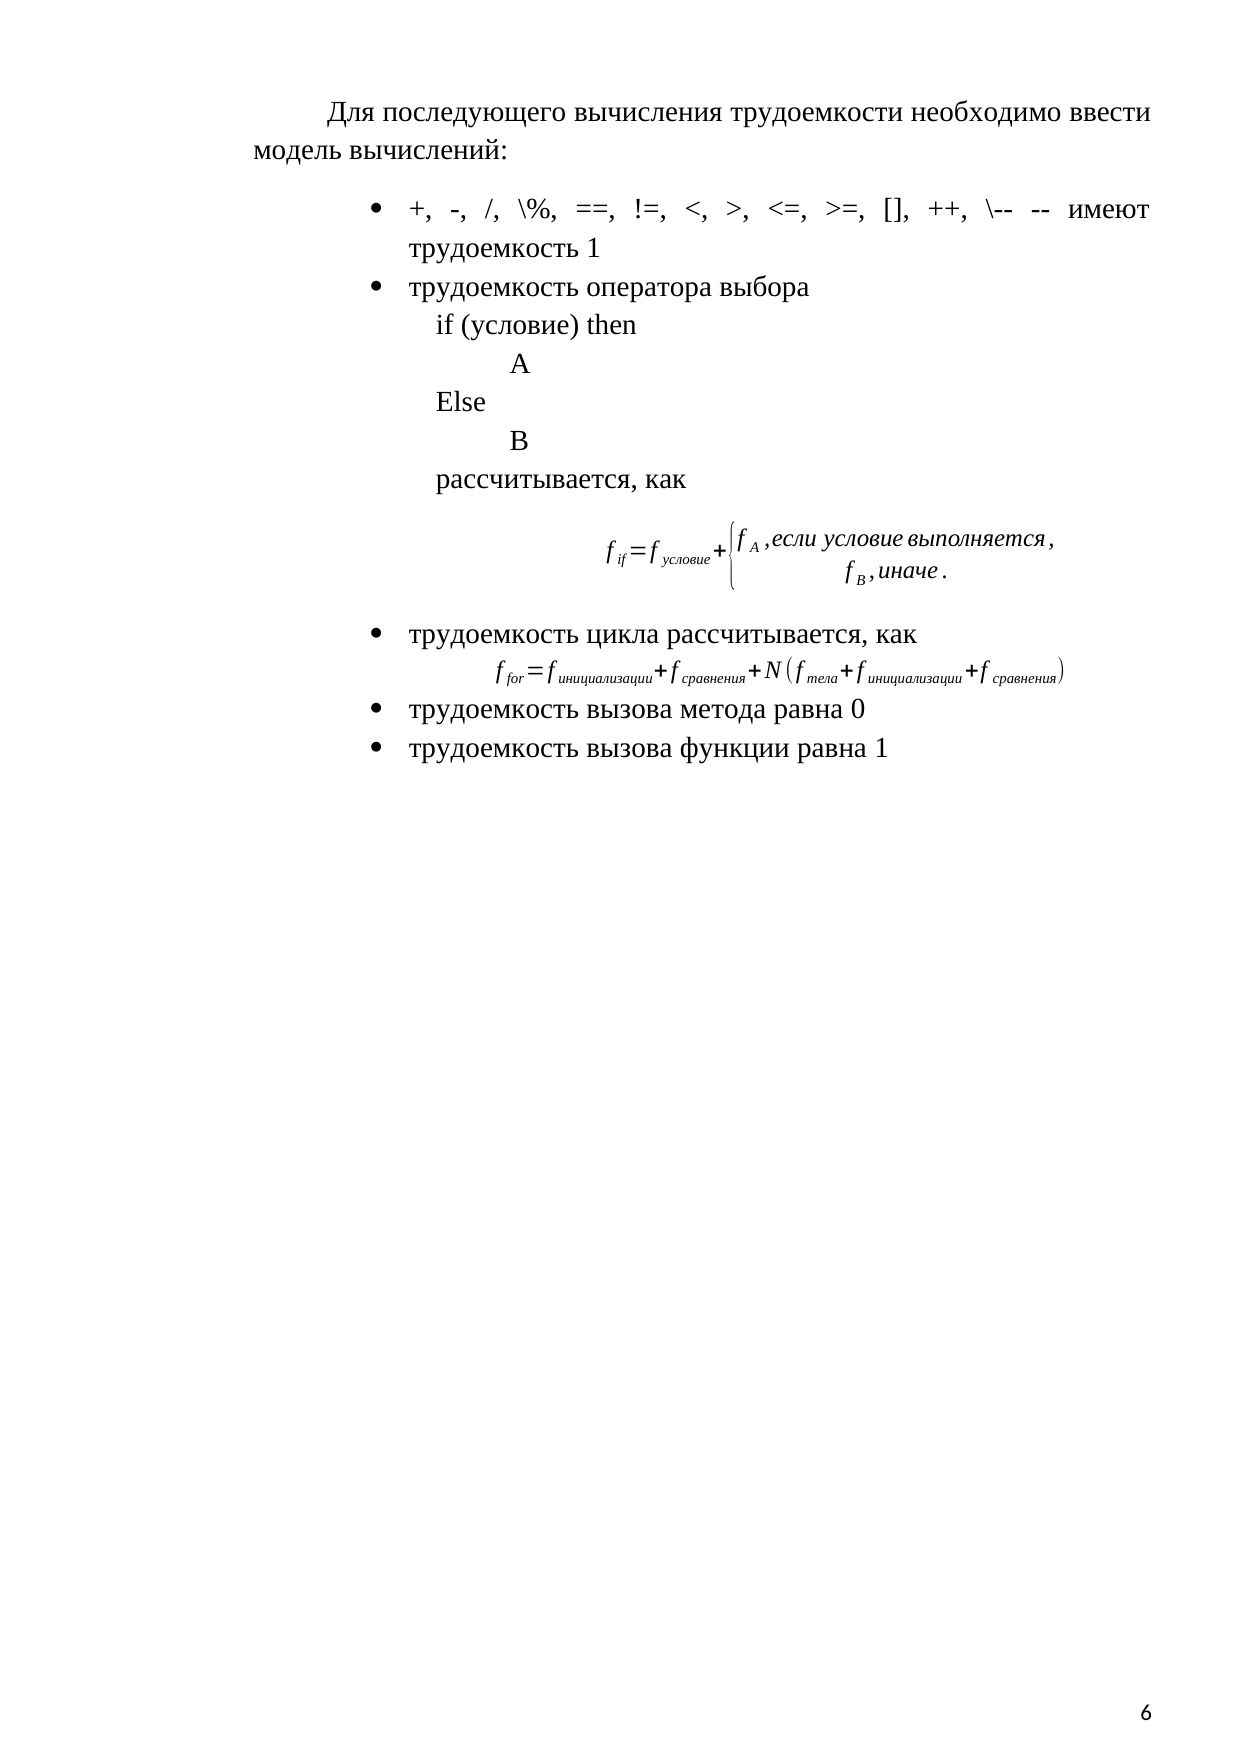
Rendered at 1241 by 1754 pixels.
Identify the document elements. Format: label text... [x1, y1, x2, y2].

list трудоемкость оператора выбора [371, 269, 1152, 302]
list B [436, 423, 1152, 457]
list рассчитывается, как [436, 462, 1152, 495]
list трудоемкость цикла рассчитывается, как [371, 617, 1152, 650]
list if (условие) then [436, 307, 1152, 341]
list трудоемкость вызова метода равна 0 [371, 691, 1152, 725]
list A [436, 346, 1152, 379]
text Для последующего вычисления трудоемкости необходимо ввести модель вычислений: [253, 94, 1152, 166]
list трудоемкость вызова функции равна 1 [371, 730, 1152, 764]
list +, -, /, \%, ==, !=, <, >, <=, >=, [], ++, \-- -- имеют трудоемкость 1 [371, 192, 1152, 264]
list Else [436, 384, 1152, 418]
